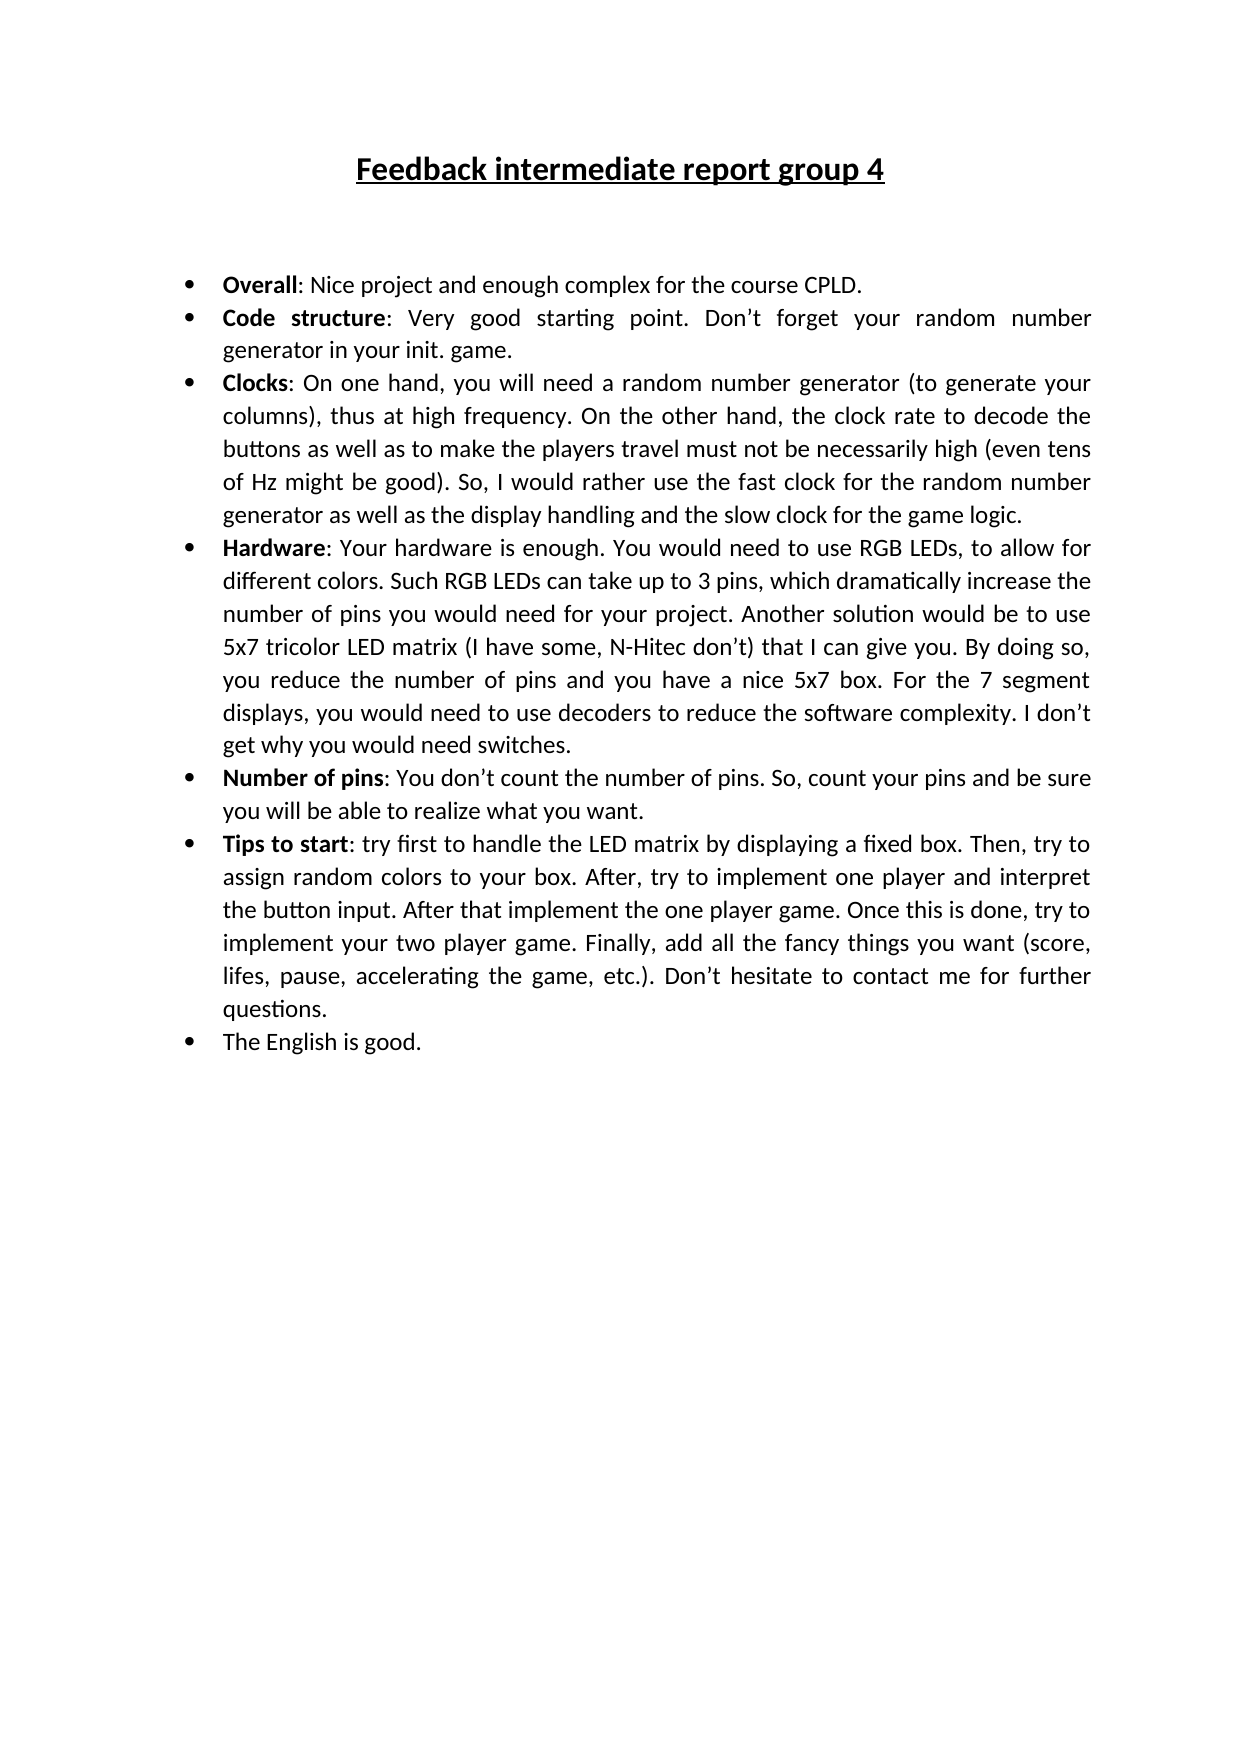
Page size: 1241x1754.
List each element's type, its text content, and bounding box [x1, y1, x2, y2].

list Hardware: Your hardware is enough. You would need to use RGB LEDs, to allow for different colors. Such RGB LEDs can take up to 3 pins, which dramatically increase the number of pins you would need for your project. Another solution would be to use 5x7 tricolor LED matrix (I have some, N-Hitec don’t) that I can give you. By doing so, you reduce the number of pins and you have a nice 5x7 box. For the 7 segment displays, you would need to use decoders to reduce the software complexity. I don’t get why you would need switches. [185, 532, 1093, 760]
list Overall: Nice project and enough complex for the course CPLD. [185, 269, 1093, 299]
list Number of pins: You don’t count the number of pins. So, count your pins and be sure you will be able to realize what you want. [185, 763, 1093, 826]
list The English is good. [185, 1026, 1093, 1056]
list Tips to start: try first to handle the LED matrix by displaying a fixed box. Then, try to assign random colors to your box. After, try to implement one player and interpret the button input. After that implement the one player game. Once this is done, try to implement your two player game. Finally, add all the fancy things you want (score, lifes, pause, accelerating the game, etc.). Don’t hesitate to contact me for further questions. [185, 828, 1093, 1023]
list Clocks: On one hand, you will need a random number generator (to generate your columns), thus at high frequency. On the other hand, the clock rate to decode the buttons as well as to make the players travel must not be necessarily high (even tens of Hz might be good). So, I would rather use the fast clock for the random number generator as well as the display handling and the slow clock for the game logic. [185, 368, 1093, 530]
text Feedback intermediate report group 4 [148, 148, 1093, 188]
list Code structure: Very good starting point. Don’t forget your random number generator in your init. game. [185, 302, 1093, 365]
